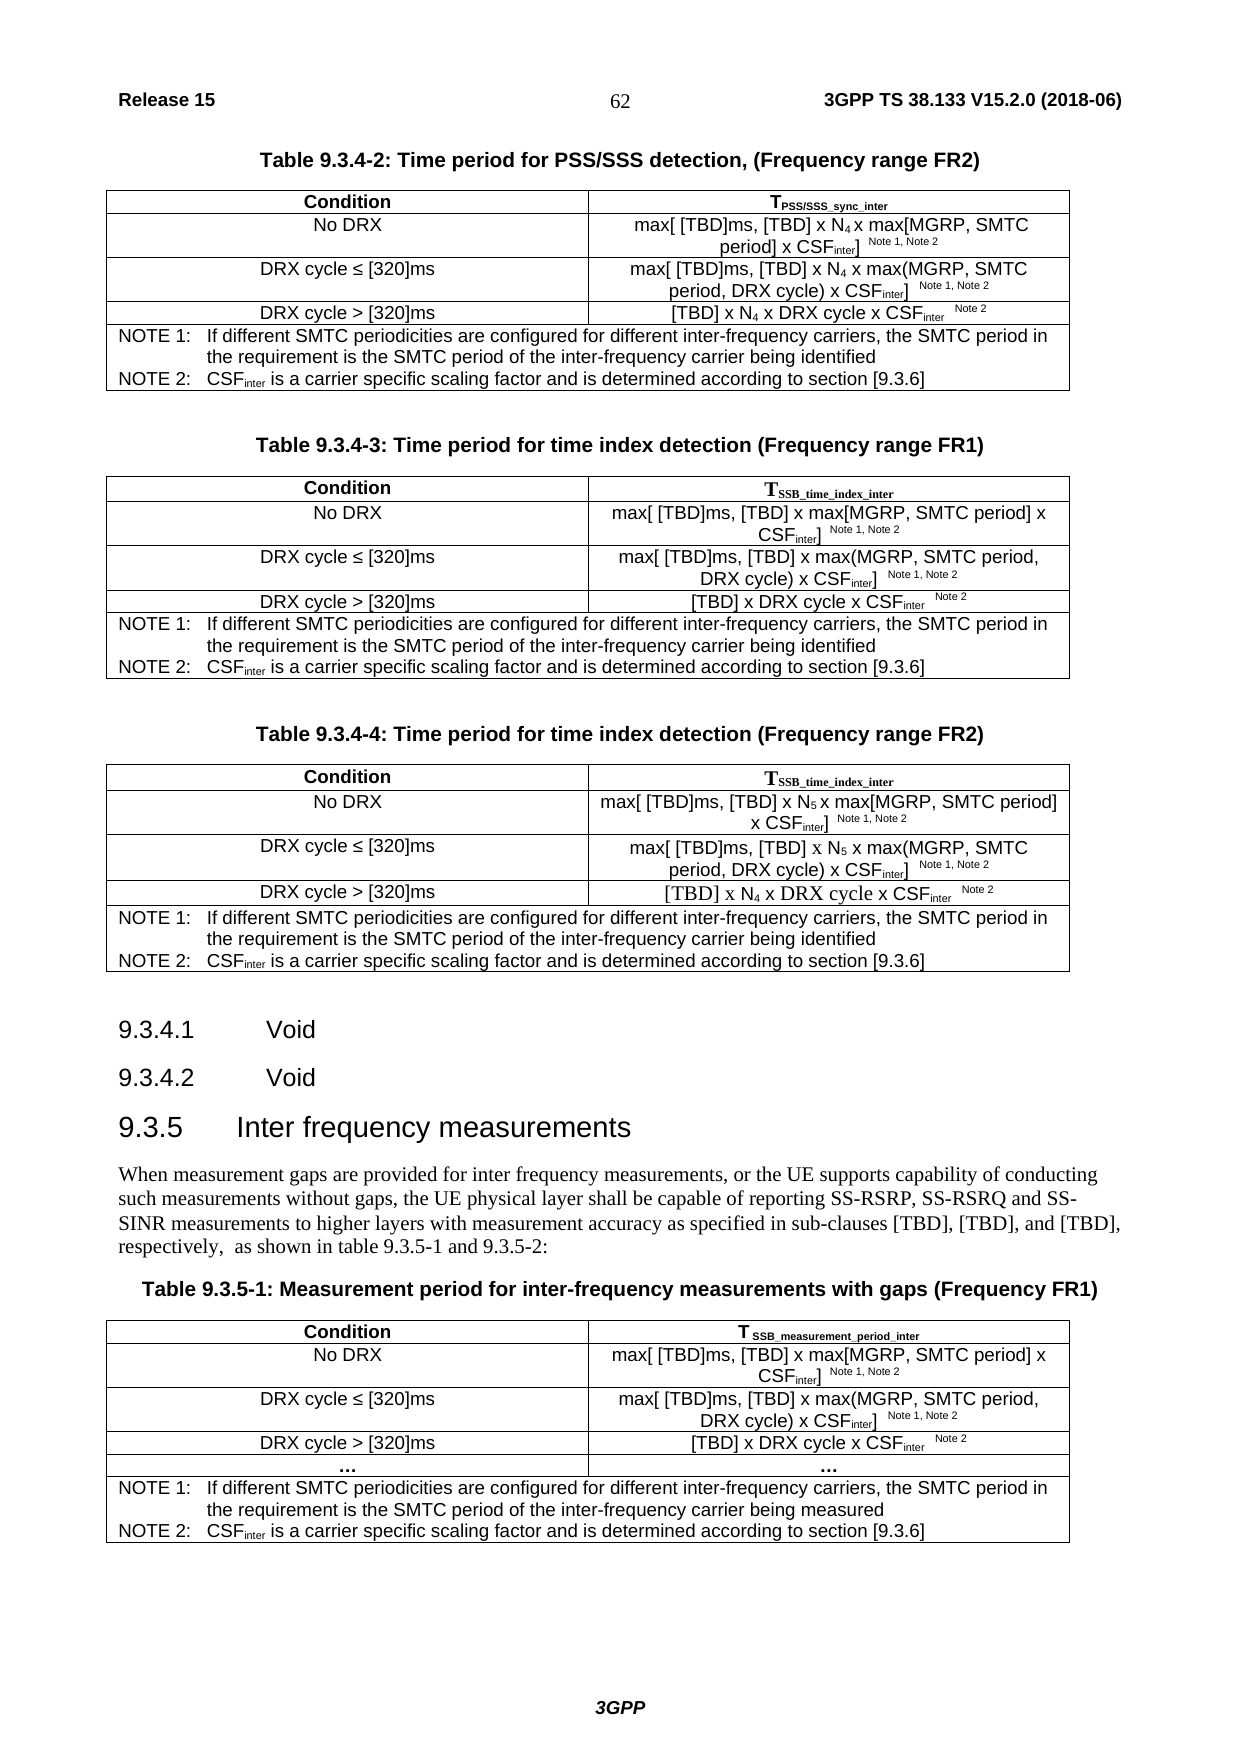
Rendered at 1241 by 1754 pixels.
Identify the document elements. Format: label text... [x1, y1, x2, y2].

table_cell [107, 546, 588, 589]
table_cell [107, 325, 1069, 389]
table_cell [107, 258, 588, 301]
subtitle 9.3.4.1 Void [118, 1015, 1122, 1044]
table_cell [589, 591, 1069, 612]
text Table 9.3.4-3: Time period for time index detection (Frequency range FR1) [118, 433, 1122, 457]
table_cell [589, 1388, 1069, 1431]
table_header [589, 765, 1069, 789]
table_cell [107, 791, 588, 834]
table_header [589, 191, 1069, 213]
text Table 9.3.4-2: Time period for PSS/SSS detection, (Frequency range FR2) [118, 147, 1122, 171]
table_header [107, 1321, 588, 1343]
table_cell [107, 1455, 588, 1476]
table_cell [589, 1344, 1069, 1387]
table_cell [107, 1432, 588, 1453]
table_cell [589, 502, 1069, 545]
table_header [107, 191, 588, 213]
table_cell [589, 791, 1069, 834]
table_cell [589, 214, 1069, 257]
text Table 9.3.4-4: Time period for time index detection (Frequency range FR2) [118, 722, 1122, 746]
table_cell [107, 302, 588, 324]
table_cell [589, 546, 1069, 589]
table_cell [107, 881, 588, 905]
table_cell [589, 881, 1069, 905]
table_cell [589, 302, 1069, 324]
subtitle 9.3.5 Inter frequency measurements [118, 1110, 1122, 1143]
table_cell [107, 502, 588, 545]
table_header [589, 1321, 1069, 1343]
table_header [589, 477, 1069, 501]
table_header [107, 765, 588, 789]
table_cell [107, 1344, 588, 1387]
text When measurement gaps are provided for inter frequency measurements, or the UE supports capability of conducting such measurements without gaps, the UE physical layer shall be capable of reporting SS-RSRP, SS-RSRQ and SS-SINR measurements to higher layers with measurement accuracy as specified in sub-clauses [TBD], [TBD], and [TBD], respectively, as shown in table 9.3.5-1 and 9.3.5-2: [118, 1162, 1122, 1258]
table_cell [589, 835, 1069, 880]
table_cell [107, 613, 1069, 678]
subtitle 9.3.4.2 Void [118, 1062, 1122, 1091]
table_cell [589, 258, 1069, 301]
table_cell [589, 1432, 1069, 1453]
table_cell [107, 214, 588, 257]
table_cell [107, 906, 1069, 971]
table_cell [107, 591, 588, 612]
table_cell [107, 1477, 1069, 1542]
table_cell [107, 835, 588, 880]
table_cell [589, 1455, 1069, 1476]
text Table 9.3.5-1: Measurement period for inter-frequency measurements with gaps (Frequency FR1) [118, 1277, 1122, 1301]
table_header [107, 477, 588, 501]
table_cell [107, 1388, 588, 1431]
